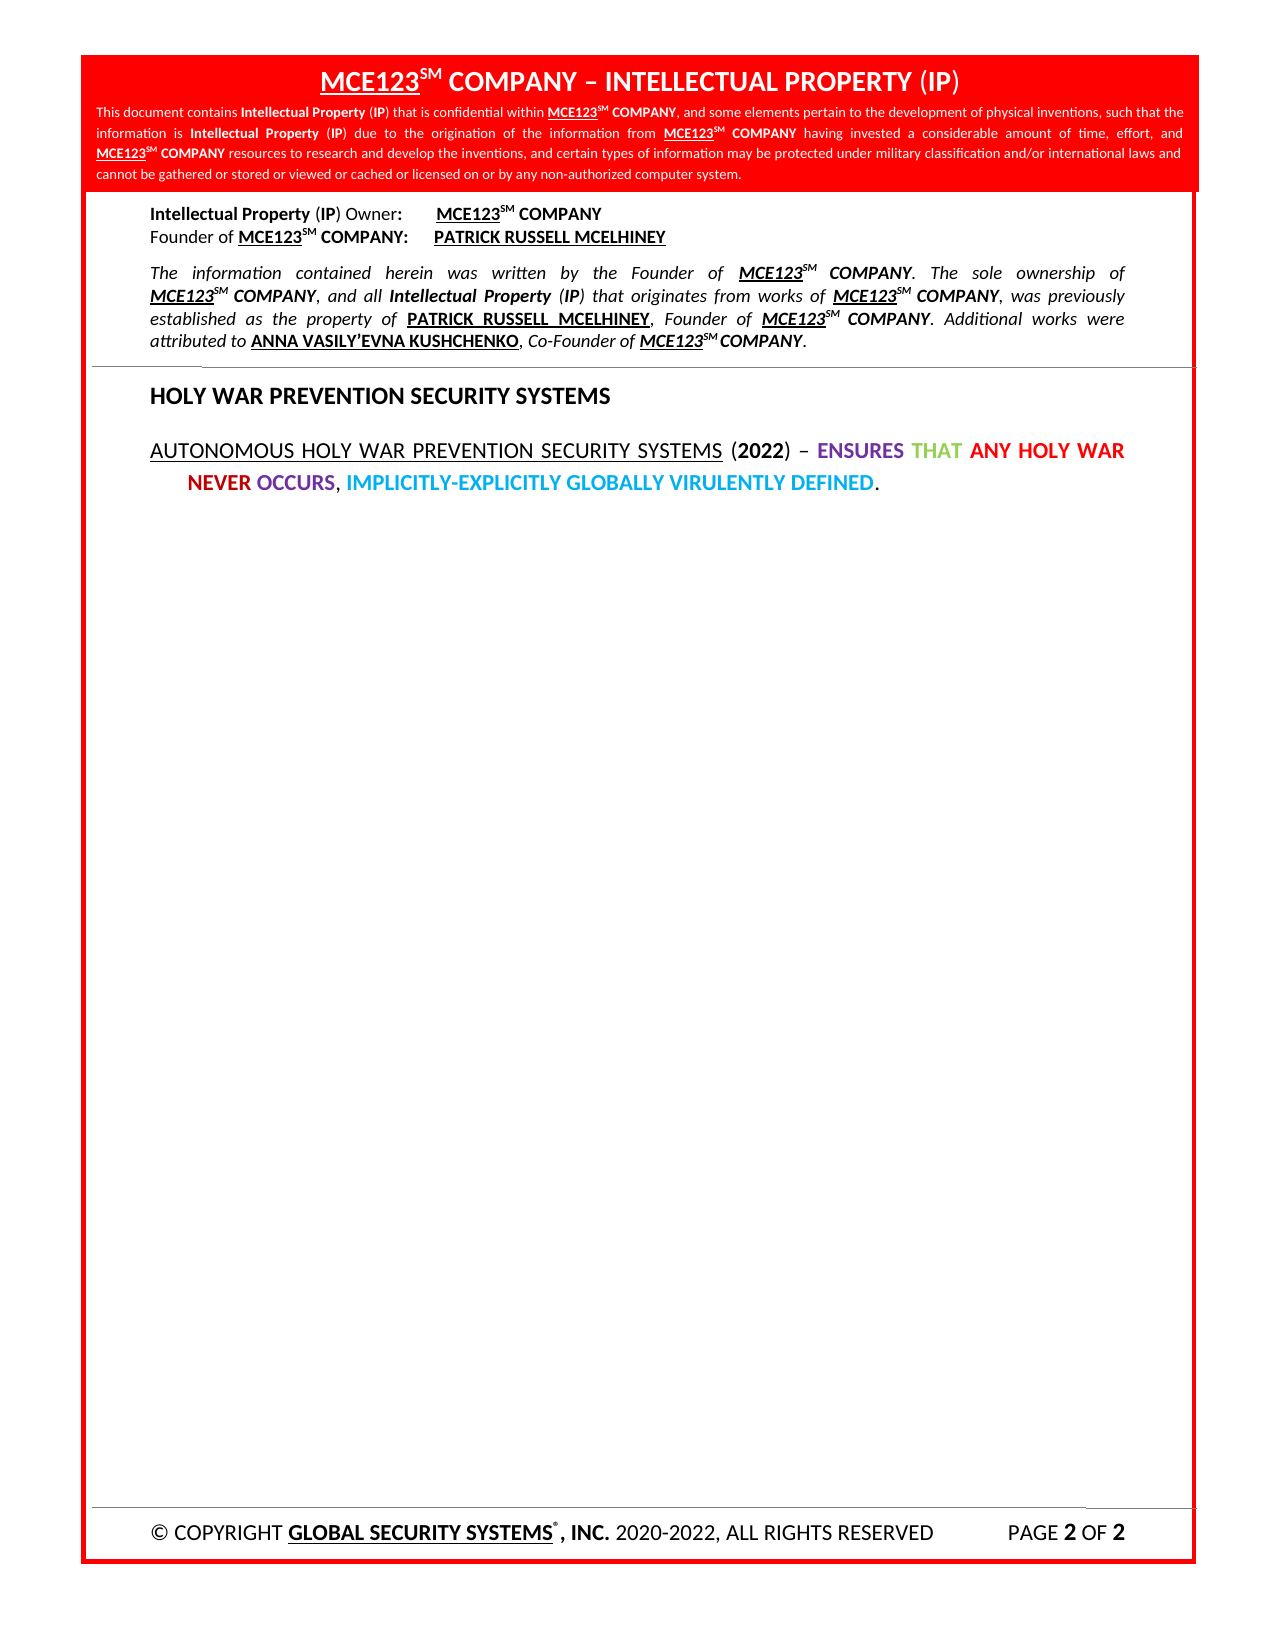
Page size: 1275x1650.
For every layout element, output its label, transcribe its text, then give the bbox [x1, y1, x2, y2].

text HOLY WAR PREVENTION SECURITY SYSTEMS [150, 381, 1125, 411]
text AUTONOMOUS HOLY WAR PREVENTION SECURITY SYSTEMS (2022) – ENSURES THAT ANY HOLY WAR NEVER OCCURS, IMPLICITLY-EXPLICITLY GLOBALLY VIRULENTLY DEFINED. [150, 436, 1125, 497]
